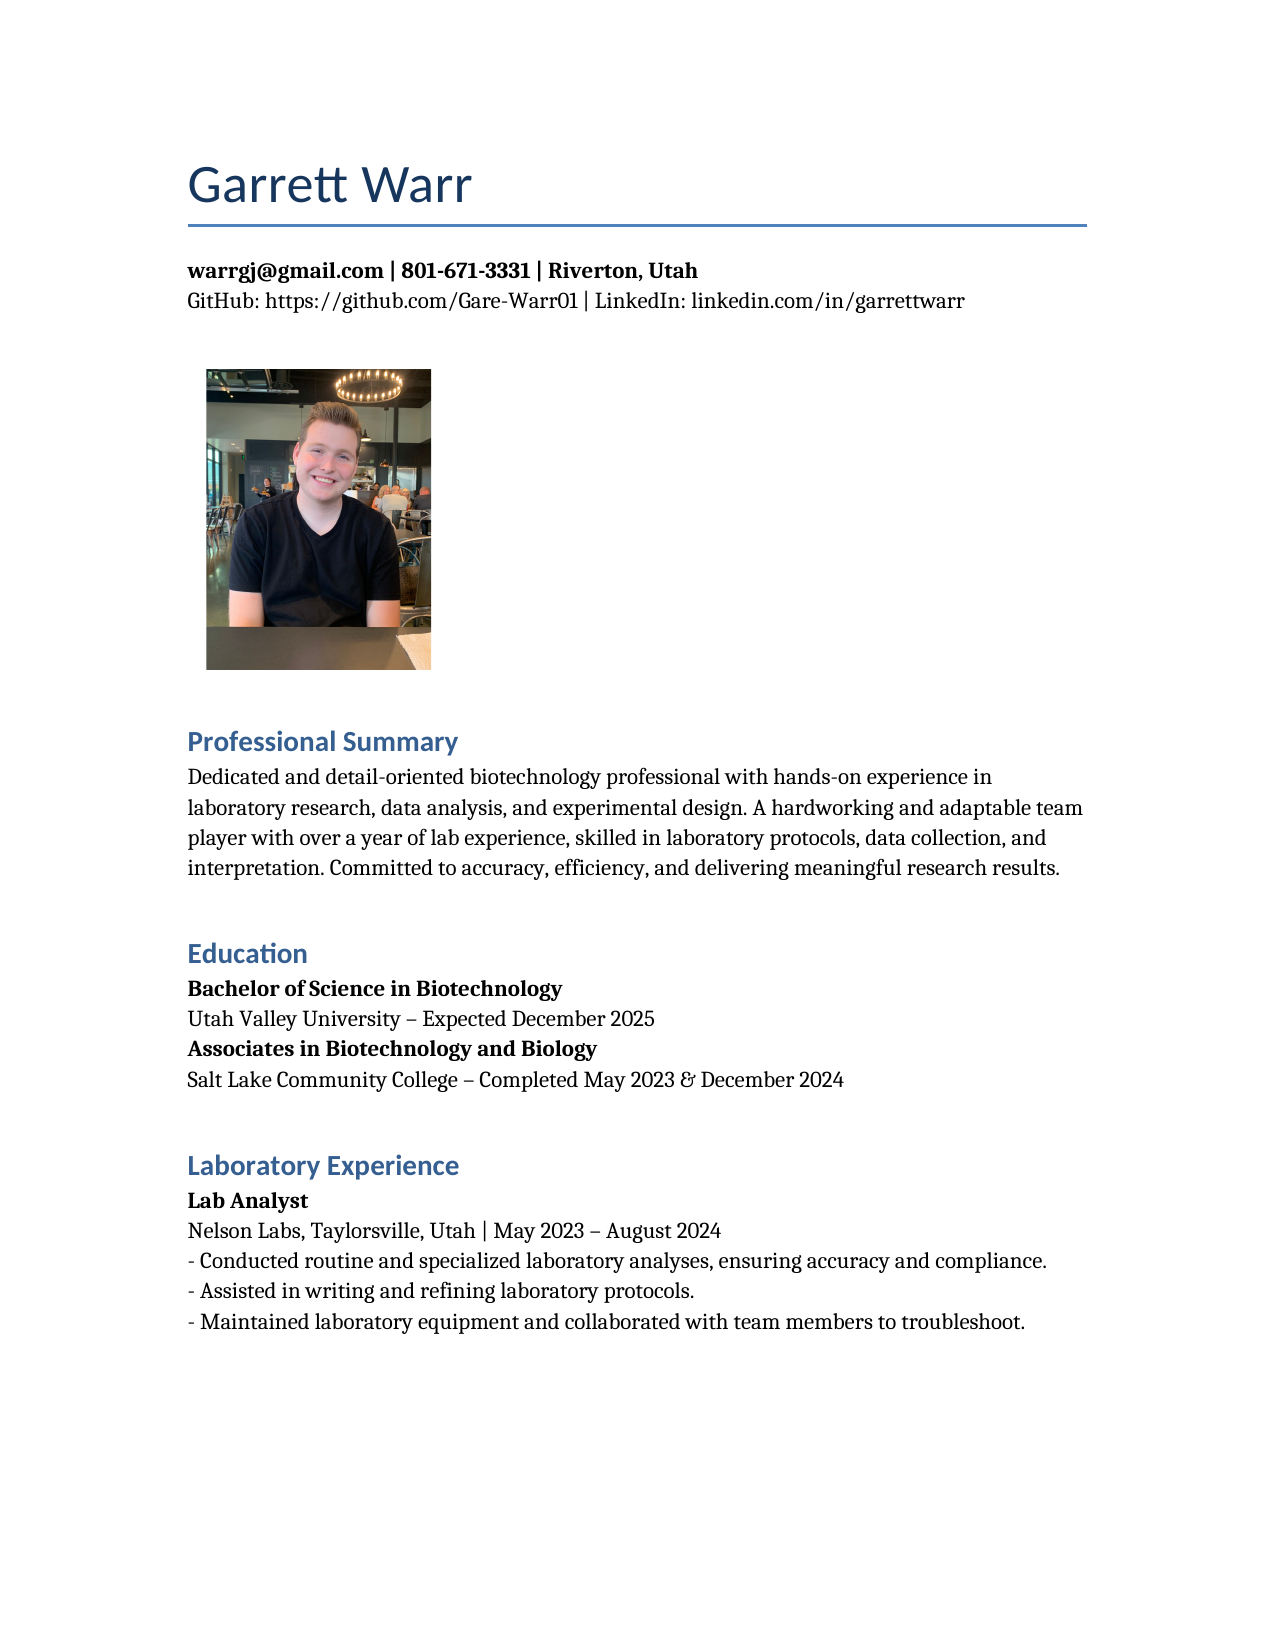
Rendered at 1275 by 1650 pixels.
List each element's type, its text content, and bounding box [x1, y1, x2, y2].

text Bachelor of Science in Biotechnology Utah Valley University – Expected December 2025 Associates in Biotechnology and Biology Salt Lake Community College – Completed May 2023 & December 2024 [187, 976, 1087, 1093]
subtitle Education [187, 935, 1087, 971]
text Lab Analyst Nelson Labs, Taylorsville, Utah | May 2023 – August 2024 - Conducted routine and specialized laboratory analyses, ensuring accuracy and compliance. - Assisted in writing and refining laboratory protocols. - Maintained laboratory equipment and collaborated with team members to troubleshoot. [187, 1188, 1087, 1365]
title Garrett Warr [187, 150, 1087, 227]
subtitle Laboratory Experience [187, 1147, 1087, 1182]
text Dedicated and detail-oriented biotechnology professional with hands-on experience in laboratory research, data analysis, and experimental design. A hardworking and adaptable team player with over a year of lab experience, skilled in laboratory protocols, data collection, and interpretation. Committed to accuracy, efficiency, and delivering meaningful research results. [187, 764, 1087, 881]
subtitle Professional Summary [187, 723, 1087, 759]
picture [206, 369, 432, 670]
text warrgj@gmail.com | 801-671-3331 | Riverton, Utah GitHub: https://github.com/Gare-Warr01 | LinkedIn: linkedin.com/in/garrettwarr [187, 258, 1087, 344]
